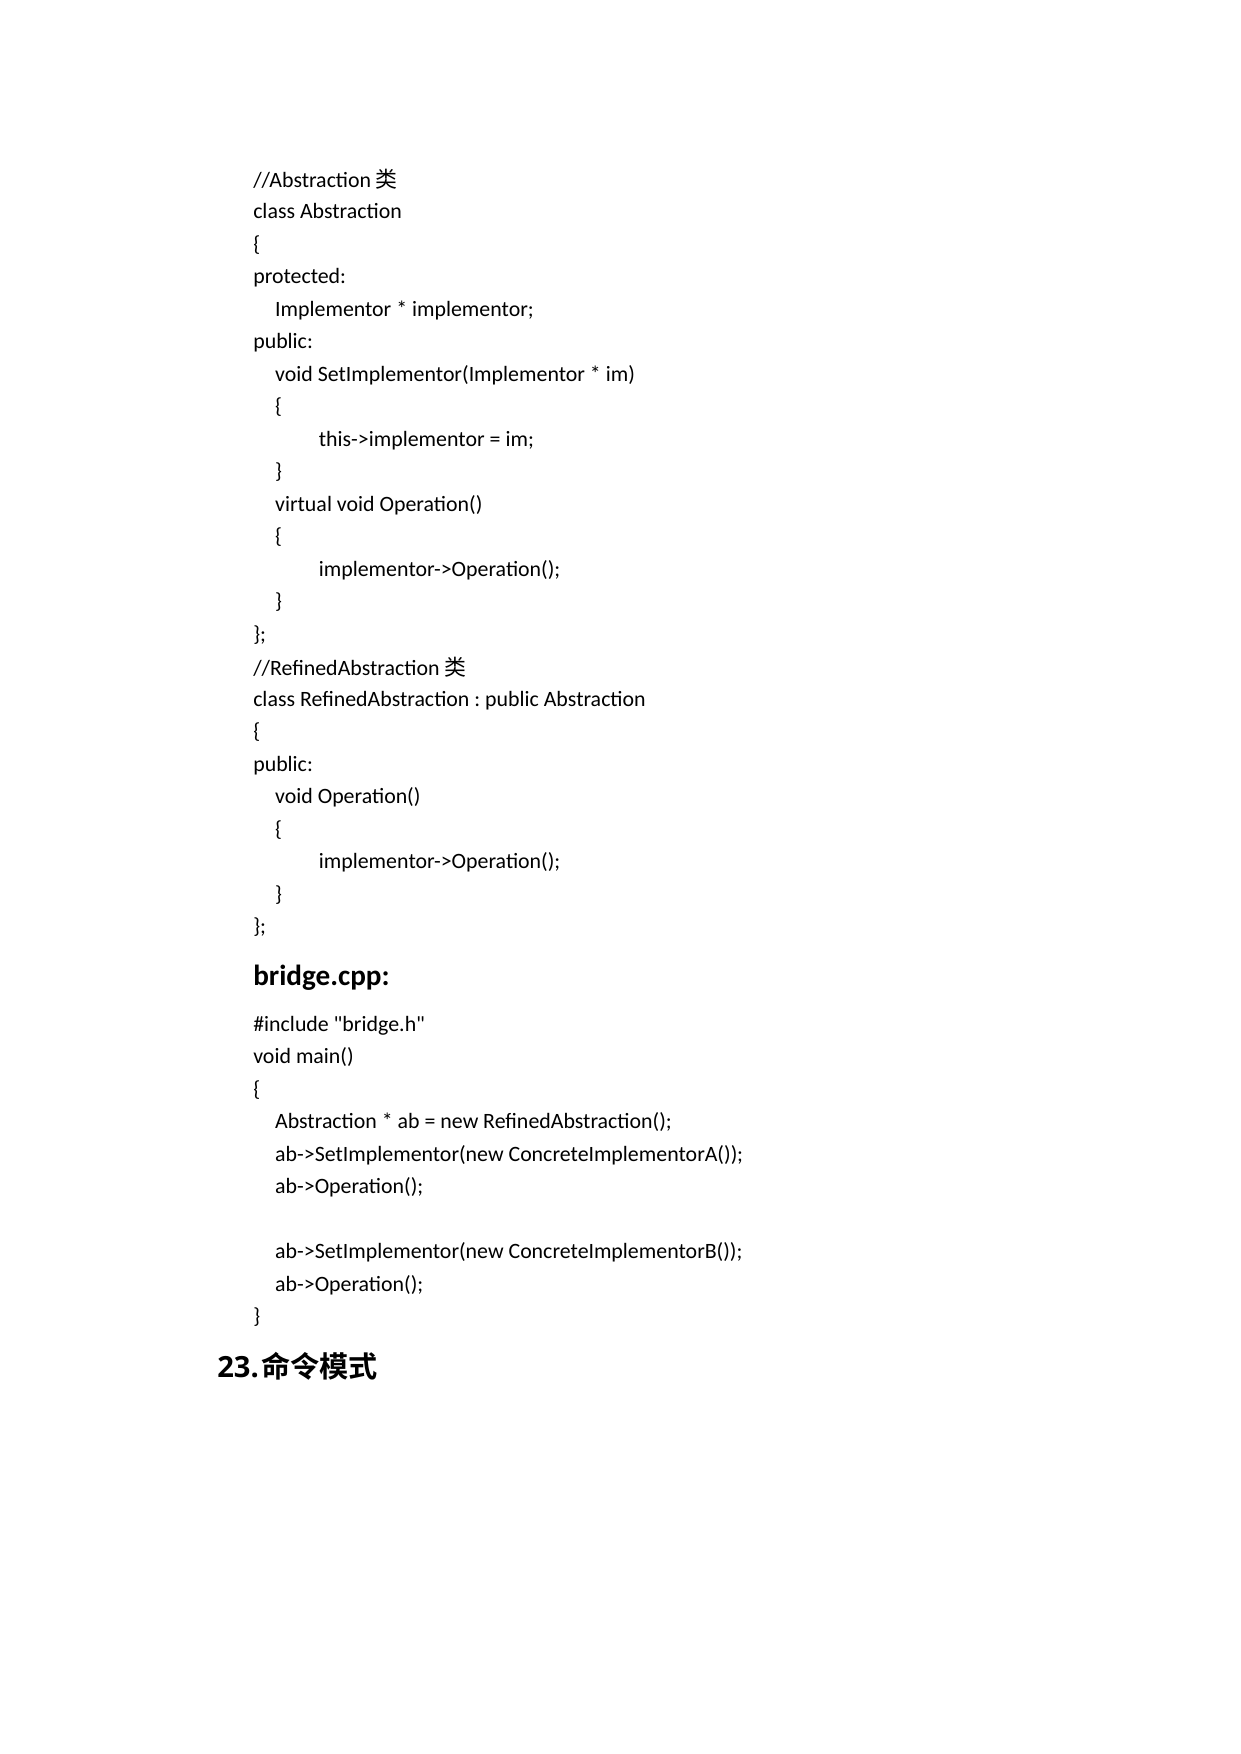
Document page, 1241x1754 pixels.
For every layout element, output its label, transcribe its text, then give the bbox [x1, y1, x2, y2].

text ab->SetImplementor(new ConcreteImplementorA()); [253, 1137, 1053, 1169]
text void Operation() [253, 779, 1053, 812]
text implementor->Operation(); [253, 844, 1053, 877]
text #include "bridge.h" [253, 1007, 1053, 1039]
text ab->SetImplementor(new ConcreteImplementorB()); [253, 1234, 1053, 1267]
text { [253, 227, 1053, 259]
text class RefinedAbstraction : public Abstraction [253, 682, 1053, 714]
text implementor->Operation(); [253, 552, 1053, 584]
text Implementor * implementor; [253, 292, 1053, 324]
list 命令模式 [217, 1332, 1053, 1397]
text virtual void Operation() [253, 487, 1053, 519]
text { [253, 1072, 1053, 1104]
text { [253, 519, 1053, 552]
text } [253, 584, 1053, 617]
text class Abstraction [253, 194, 1053, 227]
text void SetImplementor(Implementor * im) [253, 357, 1053, 389]
text } [253, 877, 1053, 909]
text protected: [253, 259, 1053, 292]
text { [253, 389, 1053, 422]
text //Abstraction类 [253, 162, 1053, 194]
text Abstraction * ab = new RefinedAbstraction(); [253, 1104, 1053, 1137]
text }; [253, 909, 1053, 942]
text void main() [253, 1039, 1053, 1072]
text public: [253, 747, 1053, 779]
text { [253, 714, 1053, 747]
text //RefinedAbstraction类 [253, 649, 1053, 682]
text public: [253, 324, 1053, 357]
text this->implementor = im; [253, 422, 1053, 454]
text } [253, 1299, 1053, 1332]
text }; [253, 617, 1053, 649]
text ab->Operation(); [253, 1169, 1053, 1202]
text bridge.cpp: [253, 942, 1053, 1007]
text } [253, 454, 1053, 487]
text { [253, 812, 1053, 844]
text ab->Operation(); [253, 1267, 1053, 1299]
